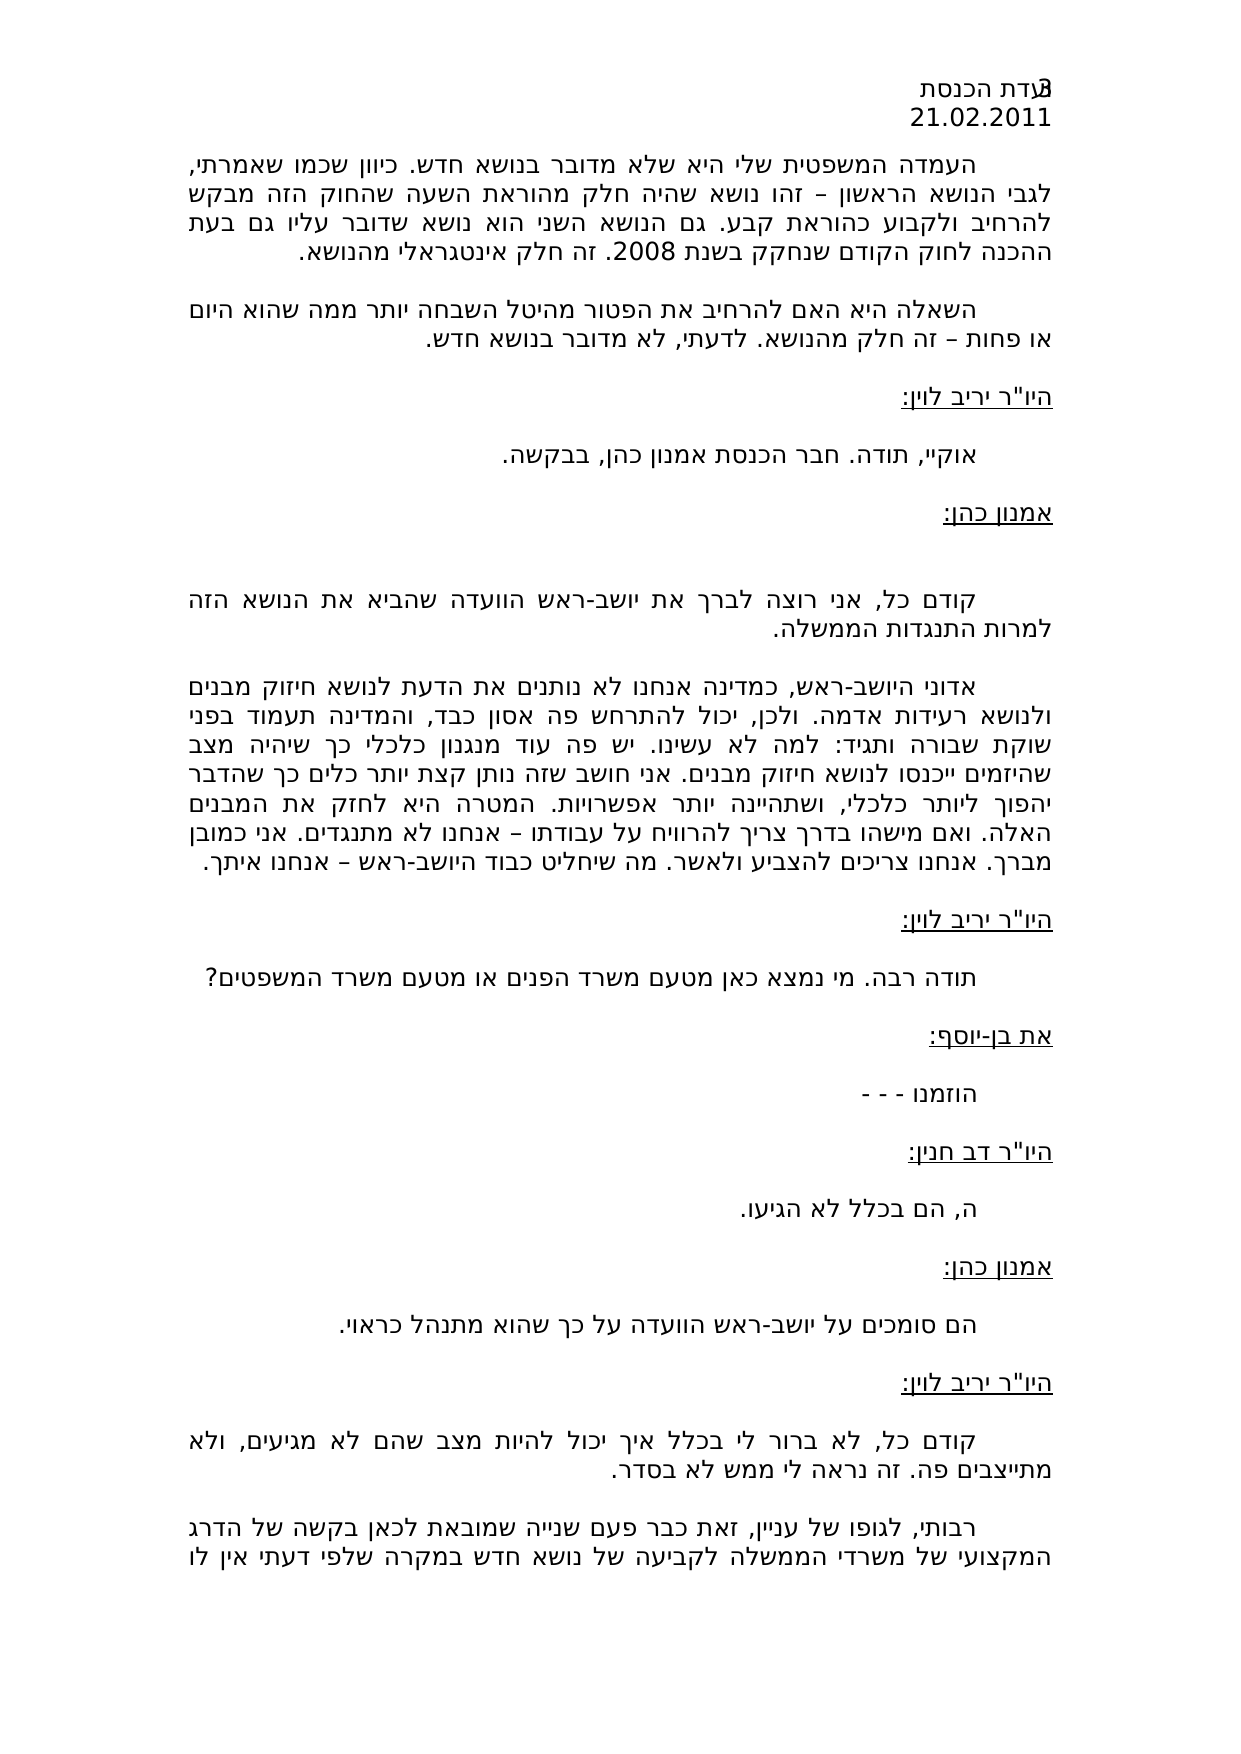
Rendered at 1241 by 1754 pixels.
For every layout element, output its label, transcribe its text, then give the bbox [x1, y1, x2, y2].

text ה, הם בכלל לא הגיעו. [187, 1194, 1053, 1224]
text תודה רבה. מי נמצא כאן מטעם משרד הפנים או מטעם משרד המשפטים? [187, 963, 1053, 992]
text אמנון כהן: [187, 1252, 1053, 1282]
text העמדה המשפטית שלי היא שלא מדובר בנושא חדש. כיוון שכמו שאמרתי, לגבי הנושא הראשון – זהו נושא שהיה חלק מהוראת השעה שהחוק הזה מבקש להרחיב ולקבוע כהוראת קבע. גם הנושא השני הוא נושא שדובר עליו גם בעת ההכנה לחוק הקודם שנחקק בשנת 2008. זה חלק אינטגראלי מהנושא. [187, 150, 1053, 267]
text השאלה היא האם להרחיב את הפטור מהיטל השבחה יותר ממה שהוא היום או פחות – זה חלק מהנושא. לדעתי, לא מדובר בנושא חדש. [187, 295, 1053, 354]
text אמנון כהן: [187, 498, 1053, 527]
subtitle היו"ר דב חנין: [187, 1137, 1053, 1166]
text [187, 1513, 1053, 1572]
text אוקיי, תודה. חבר הכנסת אמנון כהן, בבקשה. [187, 440, 1053, 469]
text קודם כל, אני רוצה לברך את יושב-ראש הוועדה שהביא את הנושא הזה למרות התנגדות הממשלה. [187, 585, 1053, 643]
text הוזמנו - - - [187, 1079, 1053, 1108]
text קודם כל, לא ברור לי בכלל איך יכול להיות מצב שהם לא מגיעים, ולא מתייצבים פה. זה נראה לי ממש לא בסדר. [187, 1426, 1053, 1484]
text את בן-יוסף: [187, 1021, 1053, 1050]
text אדוני היושב-ראש, כמדינה אנחנו לא נותנים את הדעת לנושא חיזוק מבנים ולנושא רעידות אדמה. ולכן, יכול להתרחש פה אסון כבד, והמדינה תעמוד בפני שוקת שבורה ותגיד: למה לא עשינו. יש פה עוד מנגנון כלכלי כך שיהיה מצב שהיזמים ייכנסו לנושא חיזוק מבנים. אני חושב שזה נותן קצת יותר כלים כך שהדבר יהפוך ליותר כלכלי, ושתהיינה יותר אפשרויות. המטרה היא לחזק את המבנים האלה. ואם מישהו בדרך צריך להרוויח על עבודתו – אנחנו לא מתנגדים. אני כמובן מברך. אנחנו צריכים להצביע ולאשר. מה שיחליט כבוד היושב-ראש – אנחנו איתך. [187, 672, 1053, 876]
subtitle היו"ר יריב לוין: [187, 382, 1053, 412]
subtitle היו"ר יריב לוין: [187, 905, 1053, 934]
subtitle היו"ר יריב לוין: [187, 1368, 1053, 1397]
text הם סומכים על יושב-ראש הוועדה על כך שהוא מתנהל כראוי. [187, 1310, 1053, 1339]
